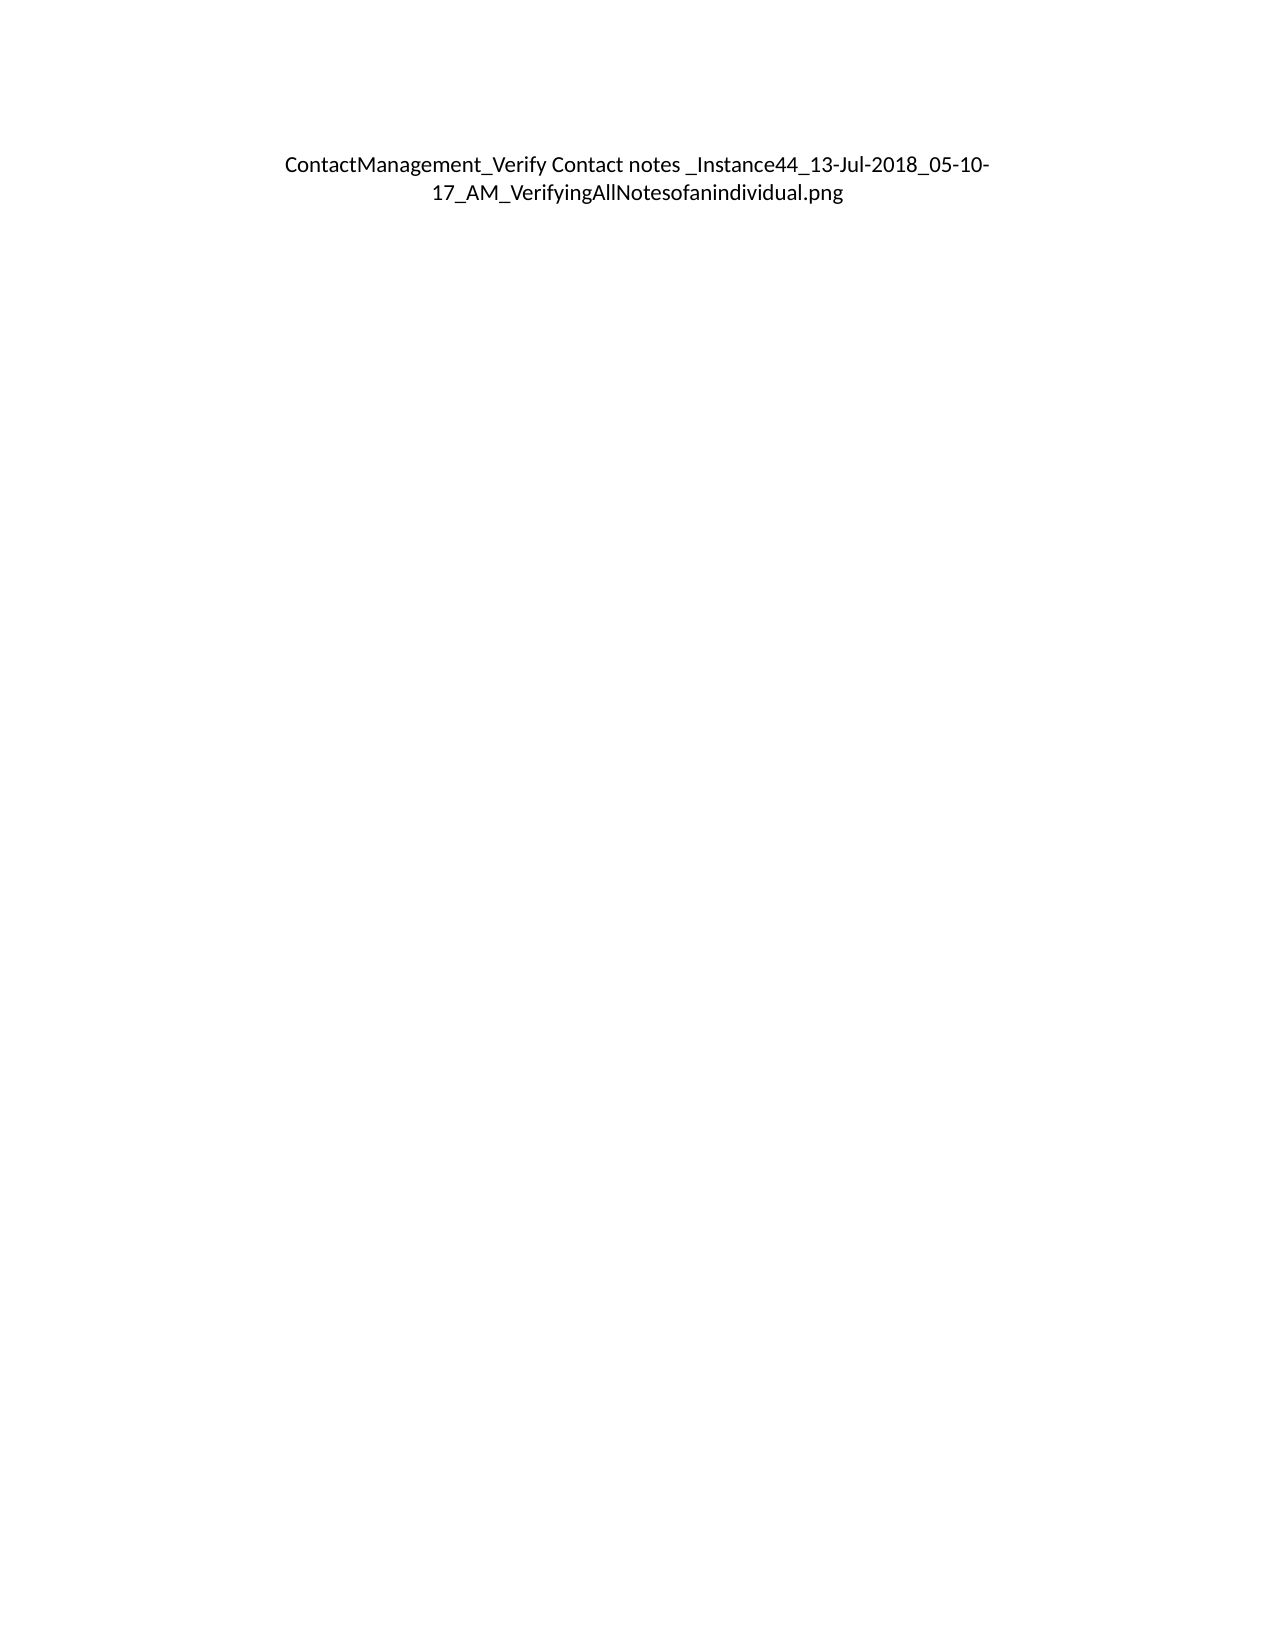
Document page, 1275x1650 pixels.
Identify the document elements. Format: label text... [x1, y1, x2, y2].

text ContactManagement_Verify Contact notes _Instance44_13-Jul-2018_05-10-17_AM_VerifyingAllNotesofanindividual.png [150, 150, 1125, 218]
